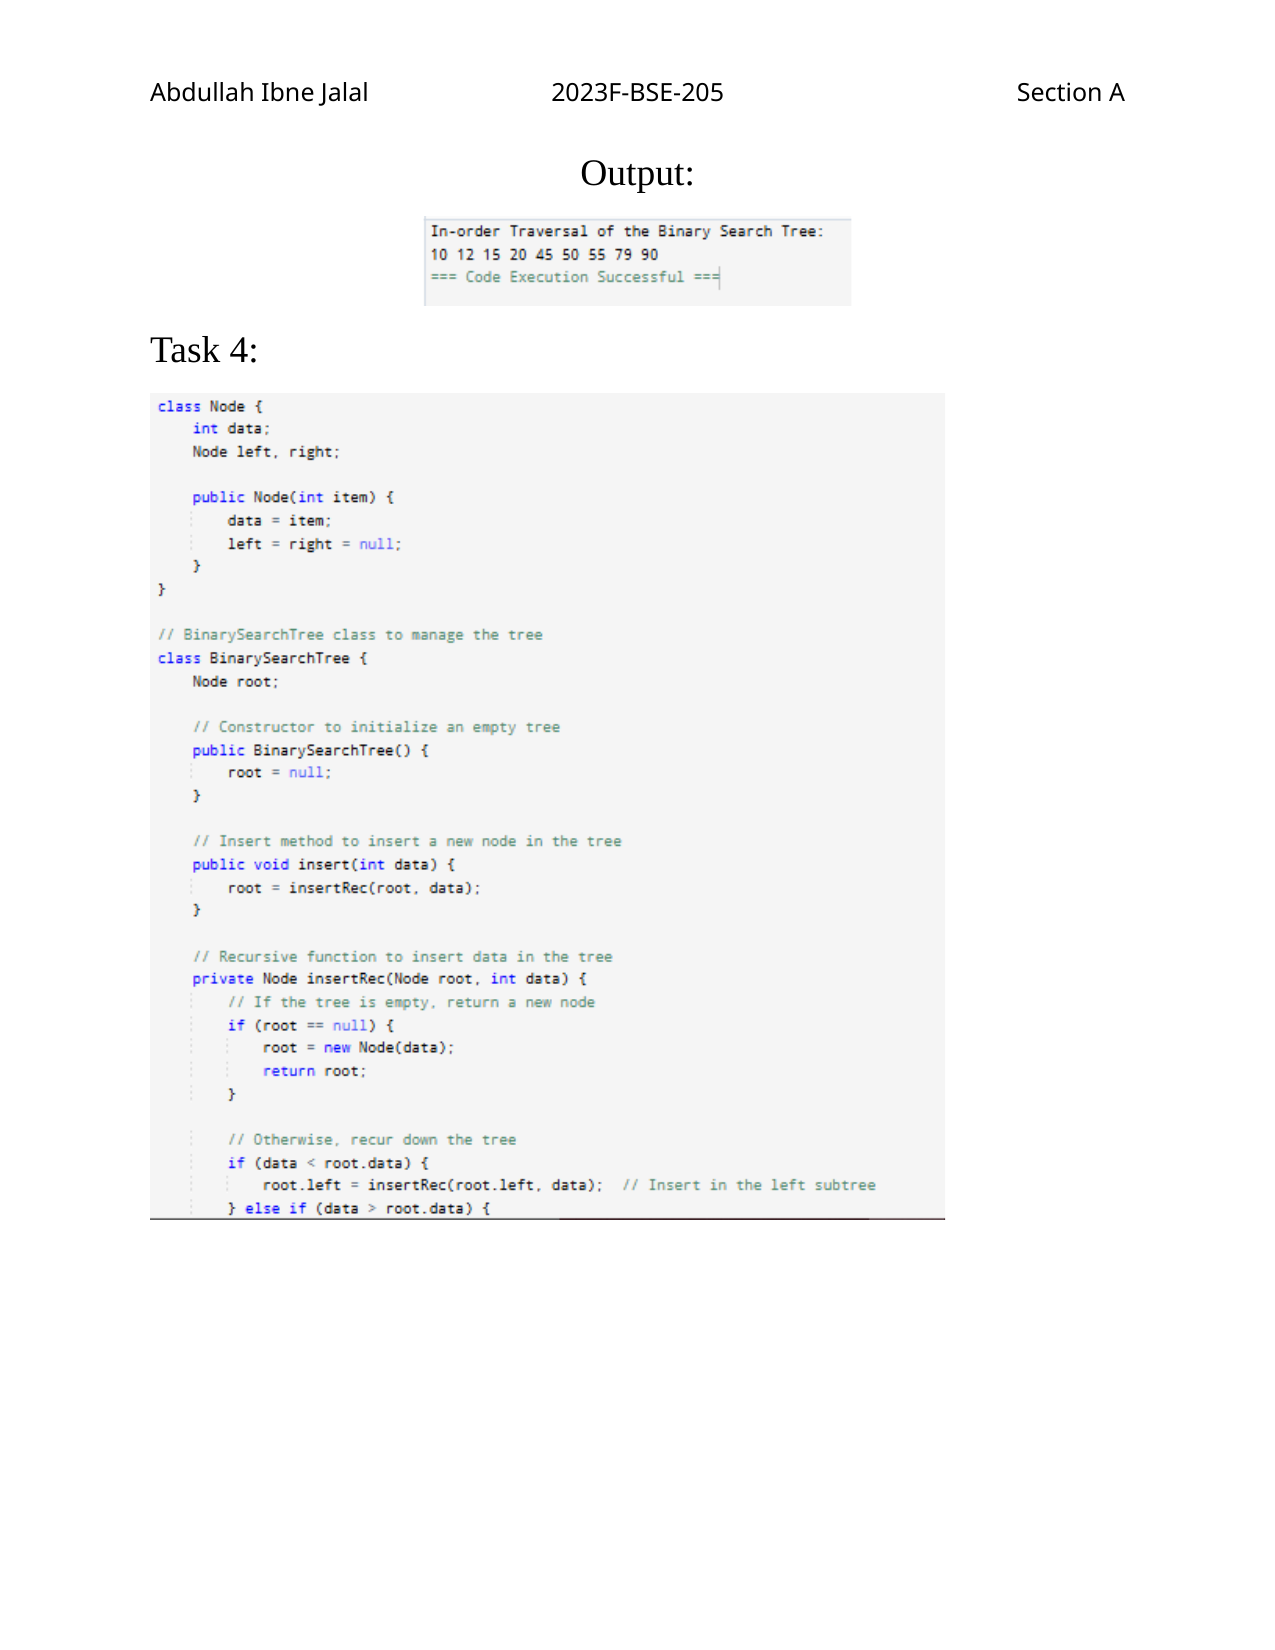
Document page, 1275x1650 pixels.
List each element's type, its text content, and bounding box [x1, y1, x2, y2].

text Output: [150, 150, 1125, 193]
picture [423, 216, 852, 306]
picture [150, 393, 946, 1220]
text Task 4: [150, 327, 1125, 370]
